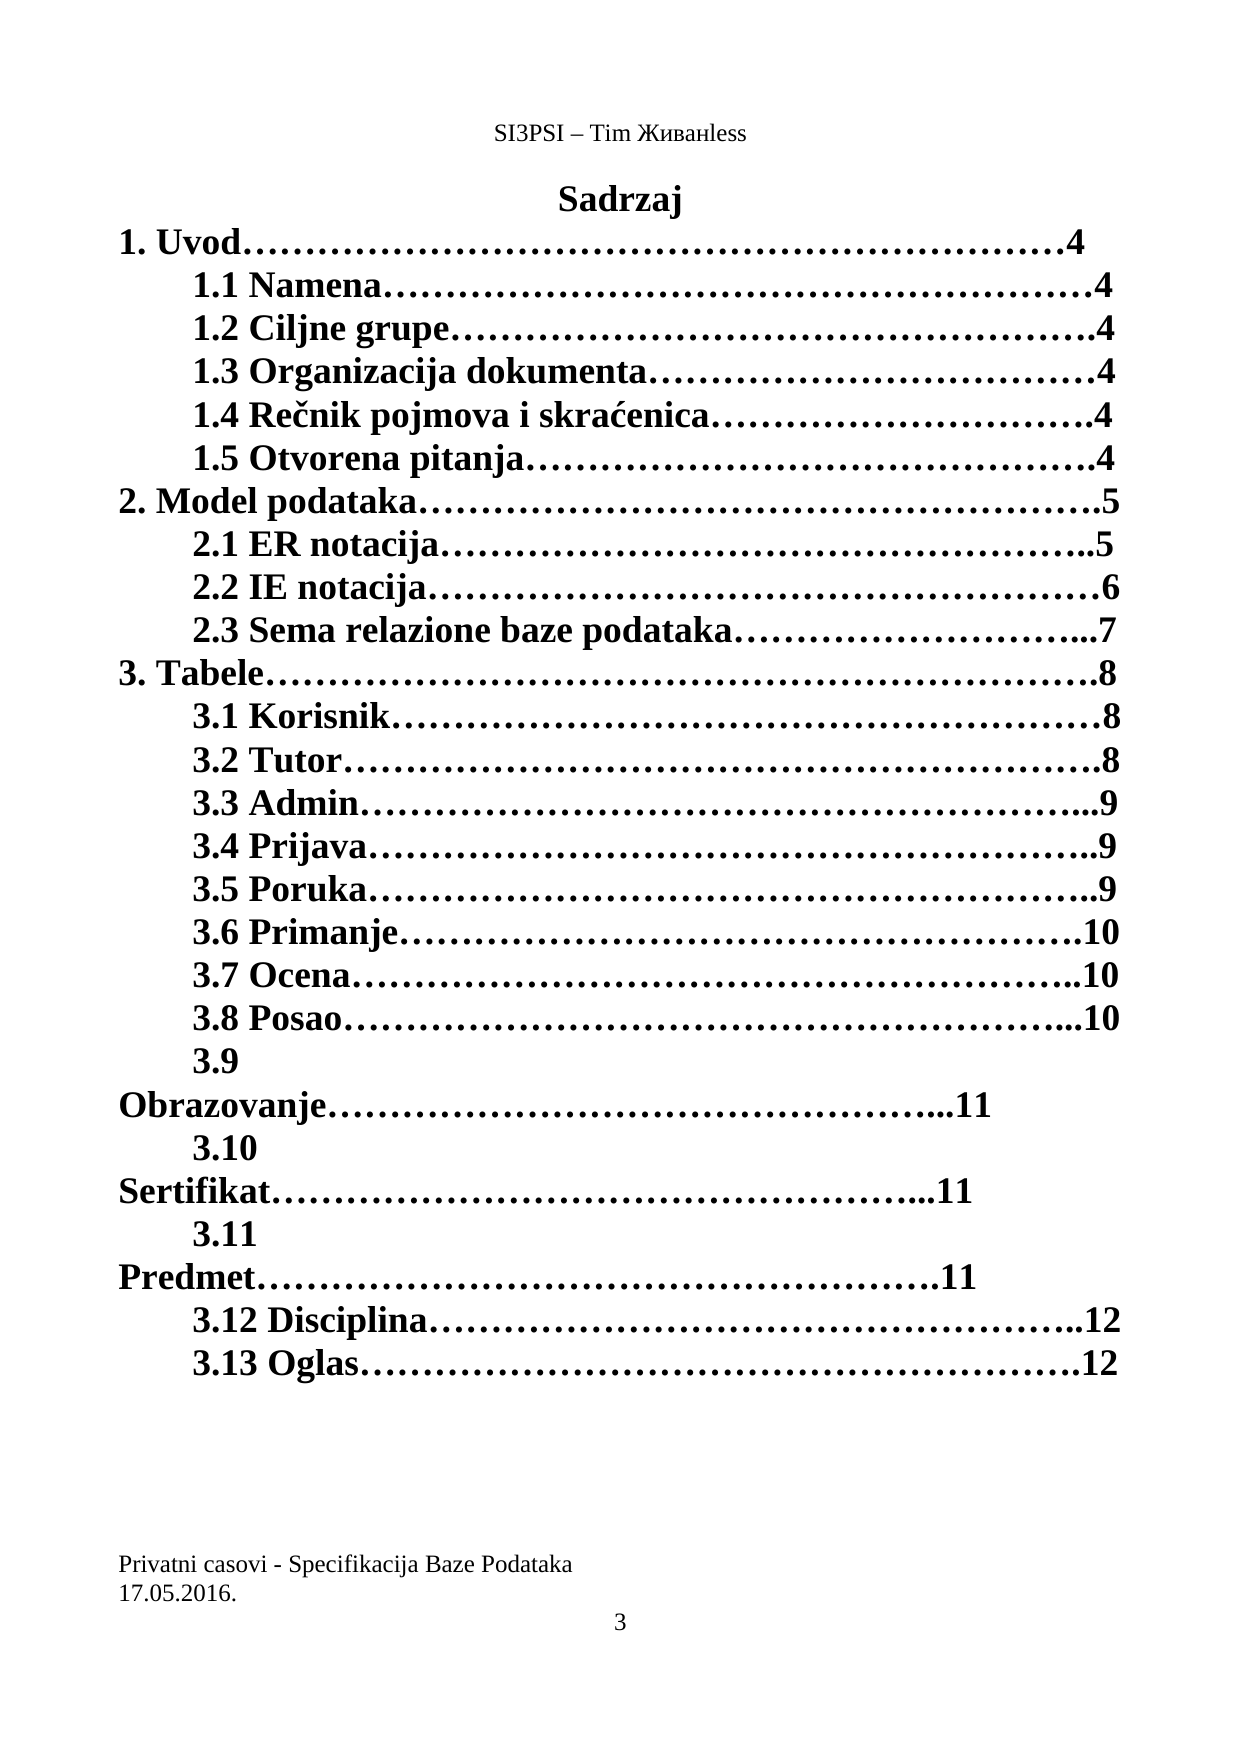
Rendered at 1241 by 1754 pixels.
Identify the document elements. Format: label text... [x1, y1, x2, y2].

text 2.2 IE notacija………………………………………………6 [118, 564, 1122, 608]
text 1.4 Rečnik pojmova i skraćenica………………………….4 [118, 392, 1122, 435]
text 1.1 Namena…………………………………………………4 [118, 263, 1122, 306]
text 3.1 Korisnik…………………………………………………8 [118, 694, 1122, 737]
text 3.6 Primanje……………………………………………….10 [118, 909, 1122, 953]
text 1. Uvod…………………………………………………………4 [118, 219, 1122, 263]
text 3.13 Oglas………………………………………………….12 [118, 1341, 1122, 1384]
text 2. Model podataka……………………………………………….5 [118, 478, 1122, 521]
text 3.9 Obrazovanje…………………………………………...11 [118, 1039, 1122, 1125]
text 1.3 Organizacija dokumenta………………………………4 [118, 349, 1122, 392]
text 3.2 Tutor…………………………………………………….8 [118, 737, 1122, 780]
text 2.3 Sema relazione baze podataka………………………...7 [118, 608, 1122, 651]
text 3.5 Poruka…………………………………………………..9 [118, 866, 1122, 909]
text 3.4 Prijava…………………………………………………..9 [118, 823, 1122, 866]
text 1.5 Otvorena pitanja……………………………………….4 [118, 435, 1122, 478]
text Sadrzaj [118, 176, 1122, 219]
text 3.12 Disciplina……………………………………………..12 [118, 1298, 1122, 1341]
text 3. Tabele………………………………………………………….8 [118, 651, 1122, 694]
text 3.3 Admin…………………………………………………...9 [118, 780, 1122, 823]
text 1.2 Ciljne grupe…………………………………………….4 [118, 306, 1122, 349]
text 2.1 ER notacija……………………………………………..5 [118, 521, 1122, 564]
text 3.11 Predmet……………………………………………….11 [118, 1211, 1122, 1298]
text 3.8 Posao…………………………………………………...10 [118, 996, 1122, 1039]
text 3.7 Ocena…………………………………………………..10 [118, 953, 1122, 996]
text 3.10 Sertifikat……………………………………………...11 [118, 1125, 1122, 1211]
